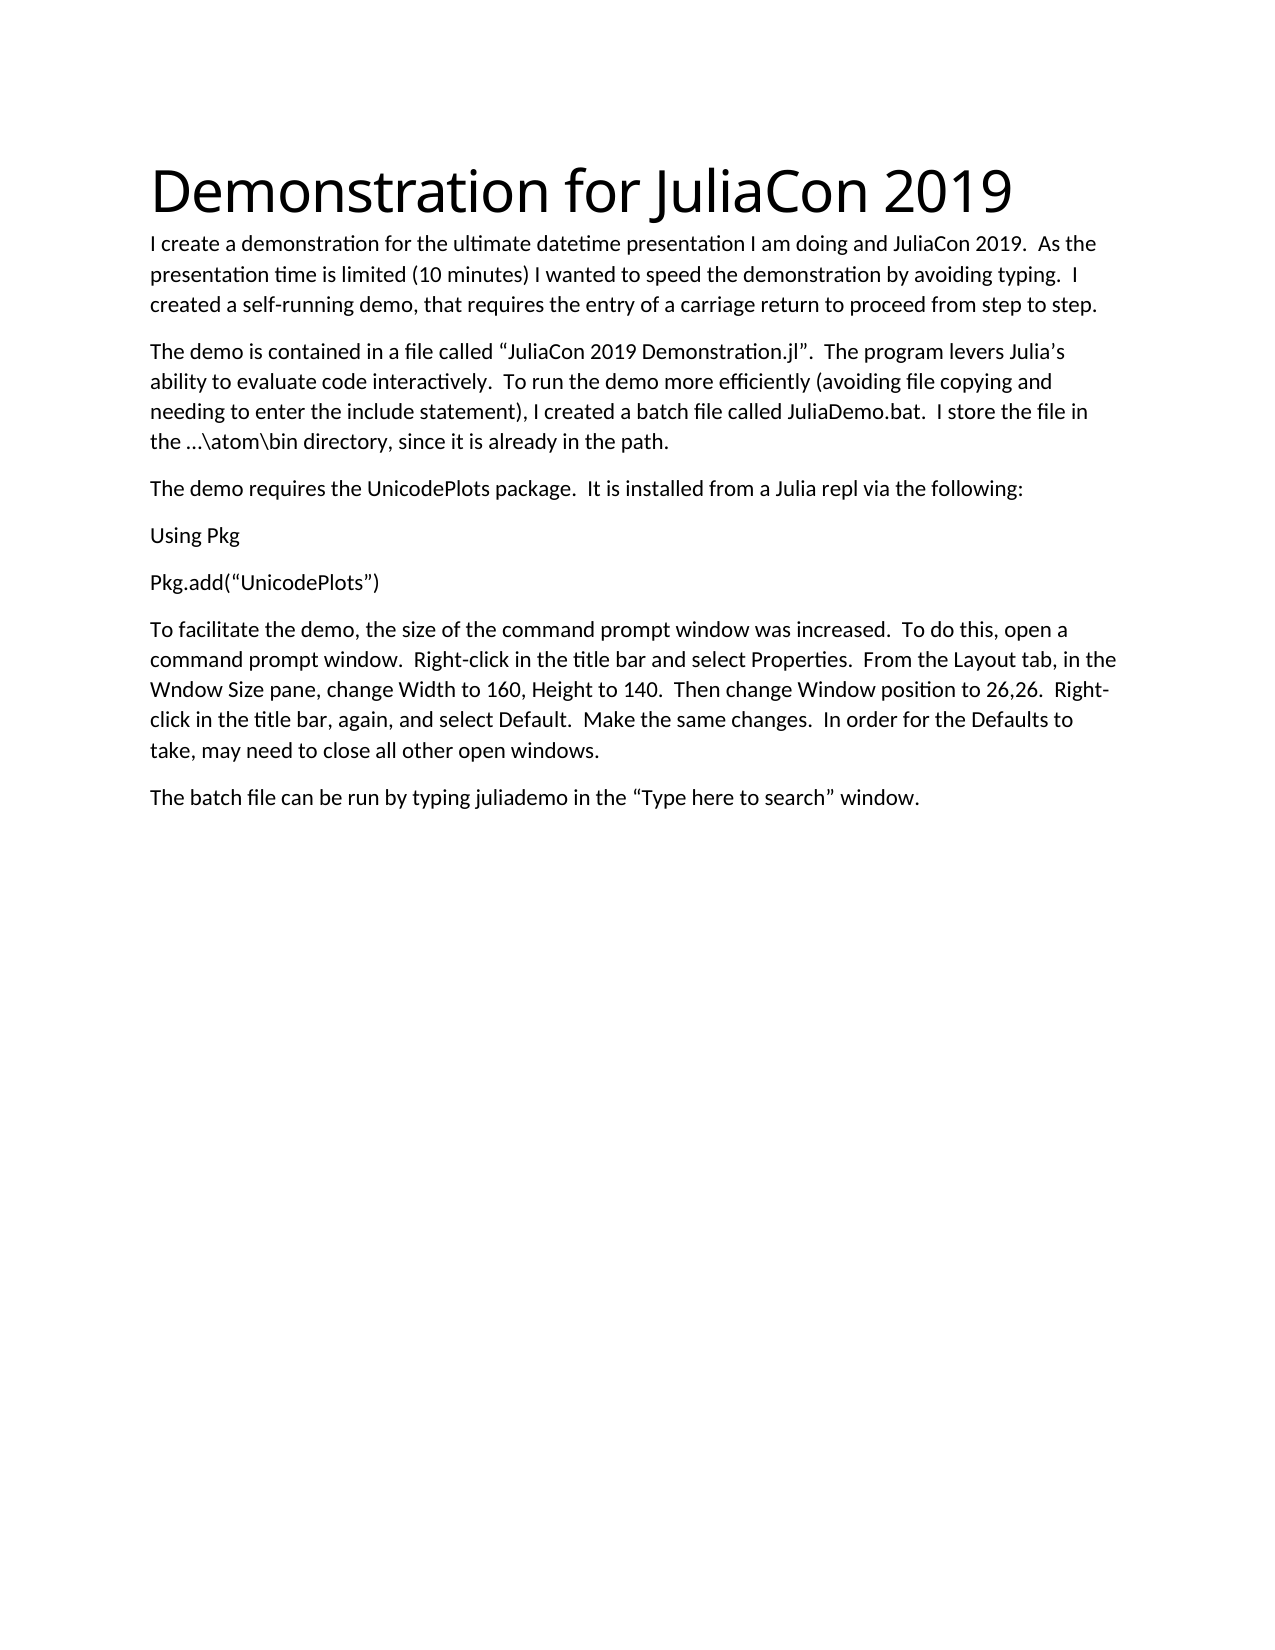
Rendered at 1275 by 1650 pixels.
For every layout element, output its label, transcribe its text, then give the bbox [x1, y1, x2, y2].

text I create a demonstration for the ultimate datetime presentation I am doing and JuliaCon 2019. As the presentation time is limited (10 minutes) I wanted to speed the demonstration by avoiding typing. I created a self-running demo, that requires the entry of a carriage return to proceed from step to step. [150, 229, 1125, 318]
text Using Pkg [150, 521, 1125, 549]
text Pkg.add(“UnicodePlots”) [150, 568, 1125, 596]
text To facilitate the demo, the size of the command prompt window was increased. To do this, open a command prompt window. Right-click in the title bar and select Properties. From the Layout tab, in the Wndow Size pane, change Width to 160, Height to 140. Then change Window position to 26,26. Right-click in the title bar, again, and select Default. Make the same changes. In order for the Defaults to take, may need to close all other open windows. [150, 615, 1125, 764]
title Demonstration for JuliaCon 2019 [150, 150, 1125, 229]
text The demo requires the UnicodePlots package. It is installed from a Julia repl via the following: [150, 474, 1125, 502]
text The demo is contained in a file called “JuliaCon 2019 Demonstration.jl”. The program levers Julia’s ability to evaluate code interactively. To run the demo more efficiently (avoiding file copying and needing to enter the include statement), I created a batch file called JuliaDemo.bat. I store the file in the …\atom\bin directory, since it is already in the path. [150, 337, 1125, 455]
text The batch file can be run by typing juliademo in the “Type here to search” window. [150, 783, 1125, 811]
